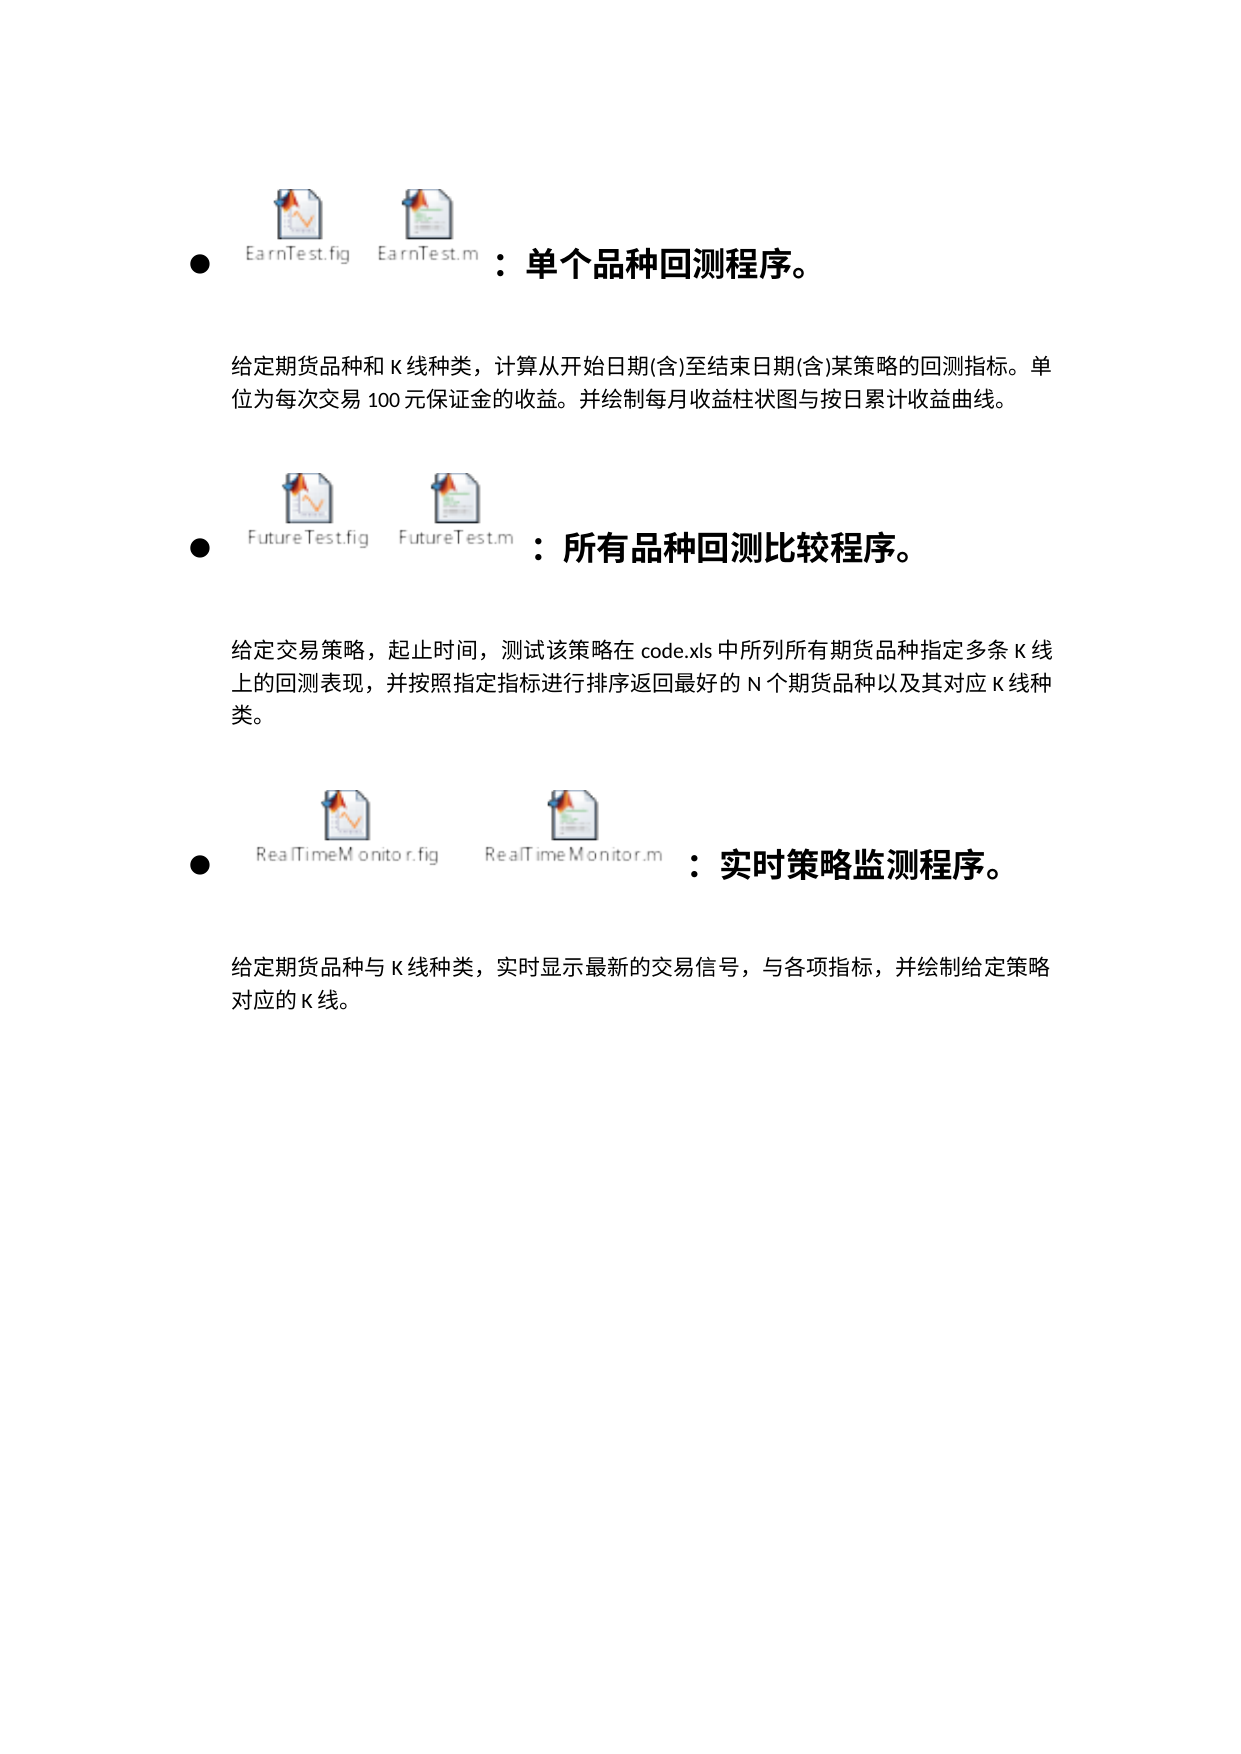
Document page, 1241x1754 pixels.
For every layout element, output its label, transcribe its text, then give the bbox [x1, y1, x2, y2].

text 给定期货品种和K线种类，计算从开始日期(含)至结束日期(含)某策略的回测指标。单位为每次交易100元保证金的收益。并绘制每月收益柱状图与按日累计收益曲线。 [231, 349, 1053, 414]
subtitle ：实时策略监测程序。 [187, 790, 1053, 888]
text 给定期货品种与K线种类，实时显示最新的交易信号，与各项指标，并绘制给定策略对应的K线。 [231, 950, 1053, 1015]
subtitle ：所有品种回测比较程序。 [187, 473, 1053, 571]
text 给定交易策略，起止时间，测试该策略在code.xls中所列所有期货品种指定多条K线上的回测表现，并按照指定指标进行排序返回最好的N个期货品种以及其对应K线种类。 [231, 633, 1053, 731]
subtitle ：单个品种回测程序。 [187, 189, 1053, 287]
